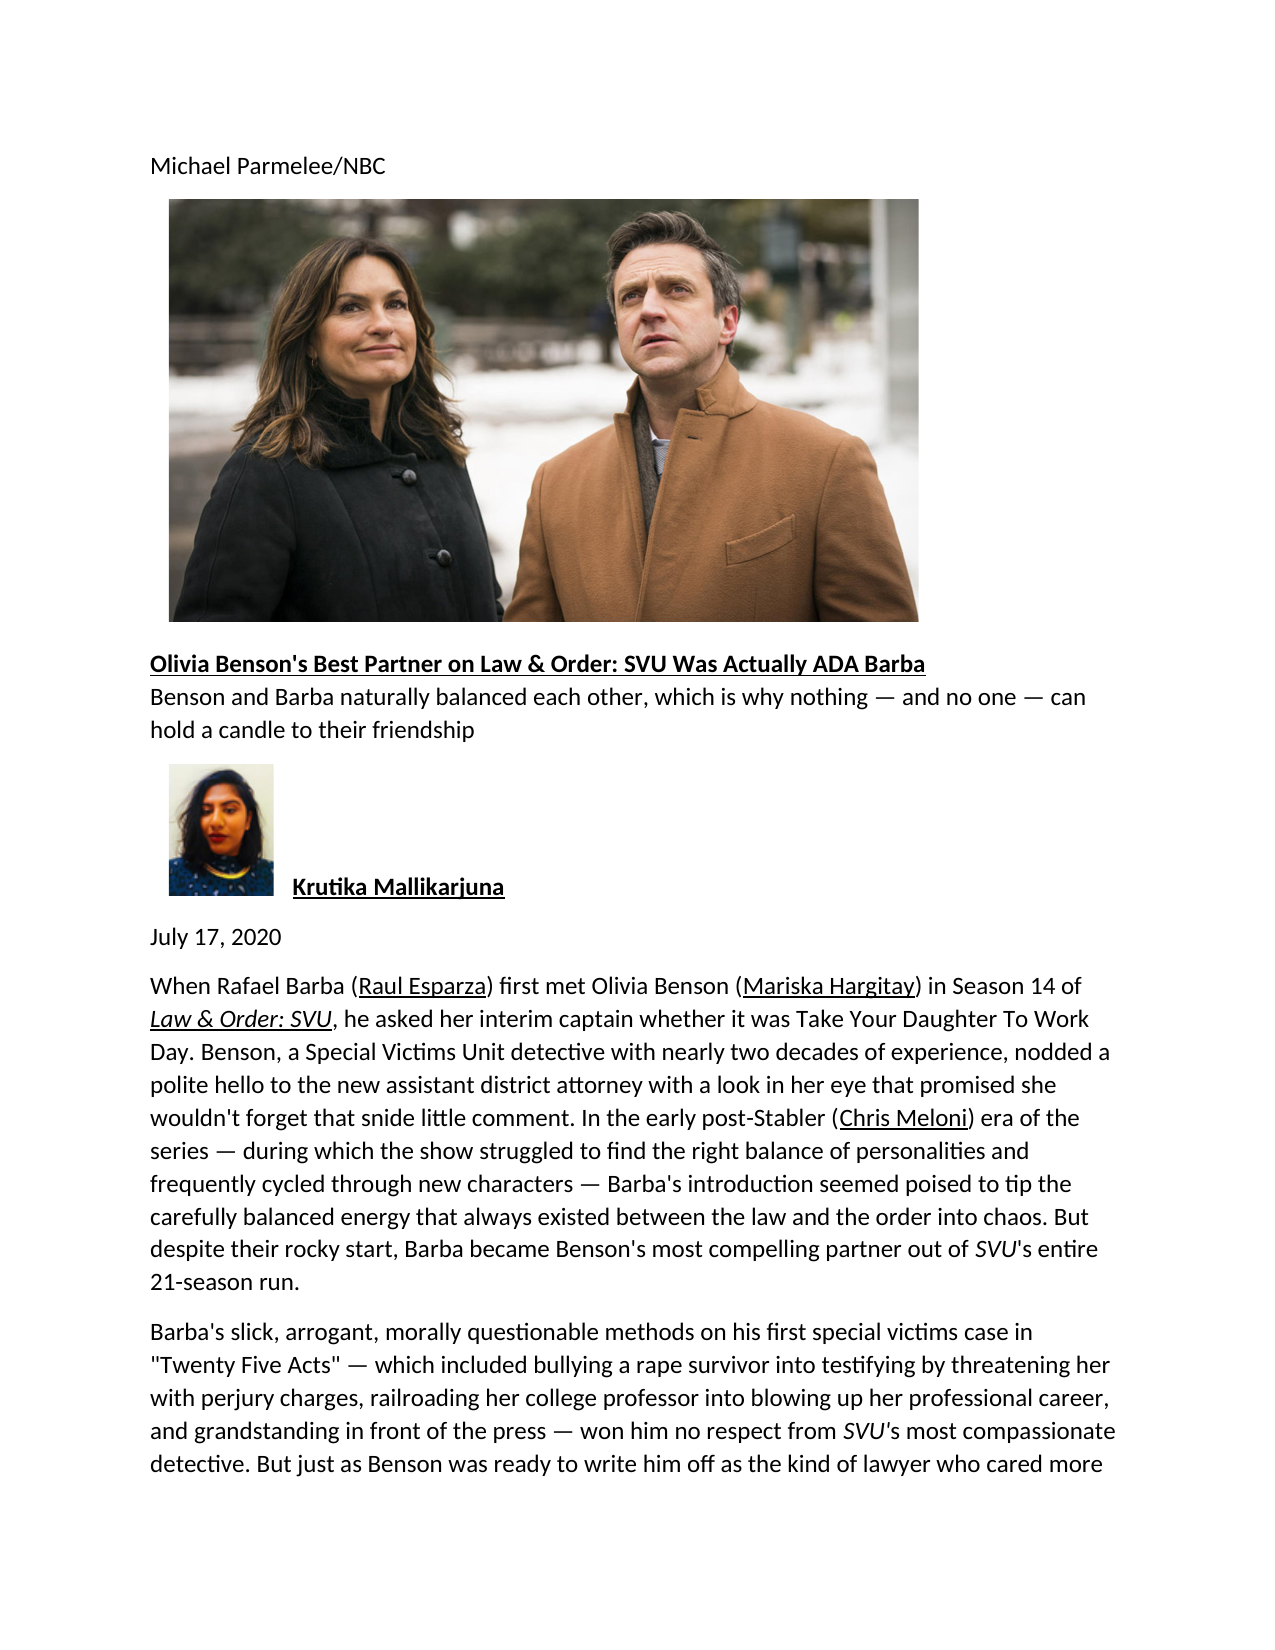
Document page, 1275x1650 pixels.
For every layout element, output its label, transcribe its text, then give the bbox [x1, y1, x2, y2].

subtitle Olivia Benson's Best Partner on Law & Order: SVU Was Actually ADA Barba [150, 649, 1125, 679]
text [150, 1316, 1125, 1478]
text July 17, 2020 [150, 921, 1125, 951]
text Michael Parmelee/NBC [150, 150, 1125, 181]
text Benson and Barba naturally balanced each other, which is why nothing — and no one — can hold a candle to their friendship [150, 682, 1125, 745]
text When Rafael Barba (Raul Esparza) first met Olivia Benson (Mariska Hargitay) in Season 14 of Law & Order: SVU, he asked her interim captain whether it was Take Your Daughter To Work Day. Benson, a Special Victims Unit detective with nearly two decades of experience, nodded a polite hello to the new assistant district attorney with a look in her eye that promised she wouldn't forget that snide little comment. In the early post-Stabler (Chris Meloni) era of the series — during which the show struggled to find the right balance of personalities and frequently cycled through new characters — Barba's introduction seemed poised to tip the carefully balanced energy that always existed between the law and the order into chaos. But despite their rocky start, Barba became Benson's most compelling partner out of SVU's entire 21-season run. [150, 970, 1125, 1297]
text Krutika Mallikarjuna [150, 764, 1125, 902]
